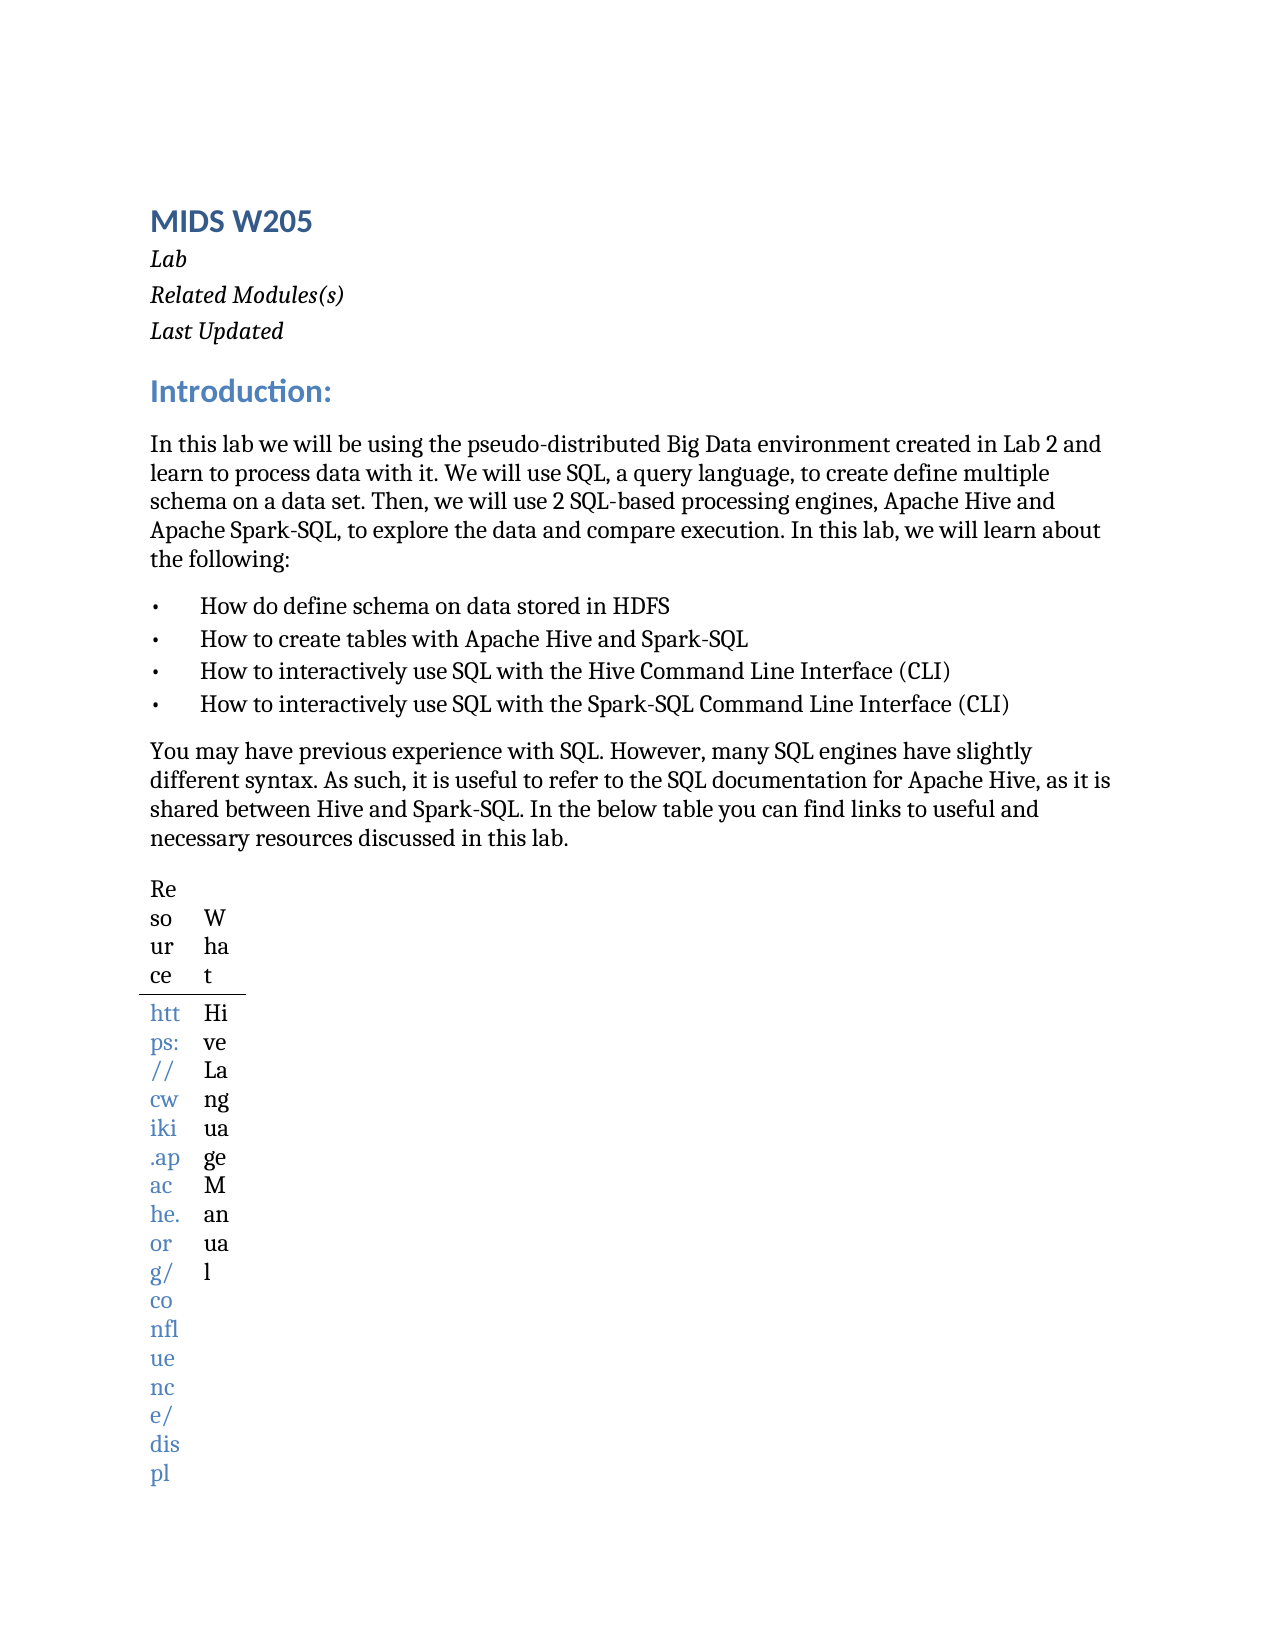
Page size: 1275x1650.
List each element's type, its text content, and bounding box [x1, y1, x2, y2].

list How do define schema on data stored in HDFS [150, 592, 1125, 621]
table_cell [192, 995, 246, 1488]
list How to interactively use SQL with the Spark-SQL Command Line Interface (CLI) [150, 690, 1125, 718]
text You may have previous experience with SQL. However, many SQL engines have slightly different syntax. As such, it is useful to refer to the SQL documentation for Apache Hive, as it is shared between Hive and Spark-SQL. In the below table you can find links to useful and necessary resources discussed in this lab. [150, 737, 1125, 852]
table_header Lab [139, 241, 1275, 277]
table_cell Related Modules(s) [139, 277, 1275, 313]
table_header What [192, 871, 246, 993]
list How to create tables with Apache Hive and Spark-SQL [150, 625, 1125, 653]
text In this lab we will be using the pseudo-distributed Big Data environment created in Lab 2 and learn to process data with it. We will use SQL, a query language, to create define multiple schema on a data set. Then, we will use 2 SQL-based processing engines, Apache Hive and Apache Spark-SQL, to explore the data and compare execution. In this lab, we will learn about the following: [150, 430, 1125, 573]
subtitle MIDS W205 [150, 200, 1125, 241]
subtitle Introduction: [150, 370, 1125, 411]
table_header Resource [139, 871, 192, 993]
table_cell Last Updated [139, 313, 1275, 349]
list How to interactively use SQL with the Hive Command Line Interface (CLI) [150, 657, 1125, 686]
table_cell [139, 995, 192, 1488]
